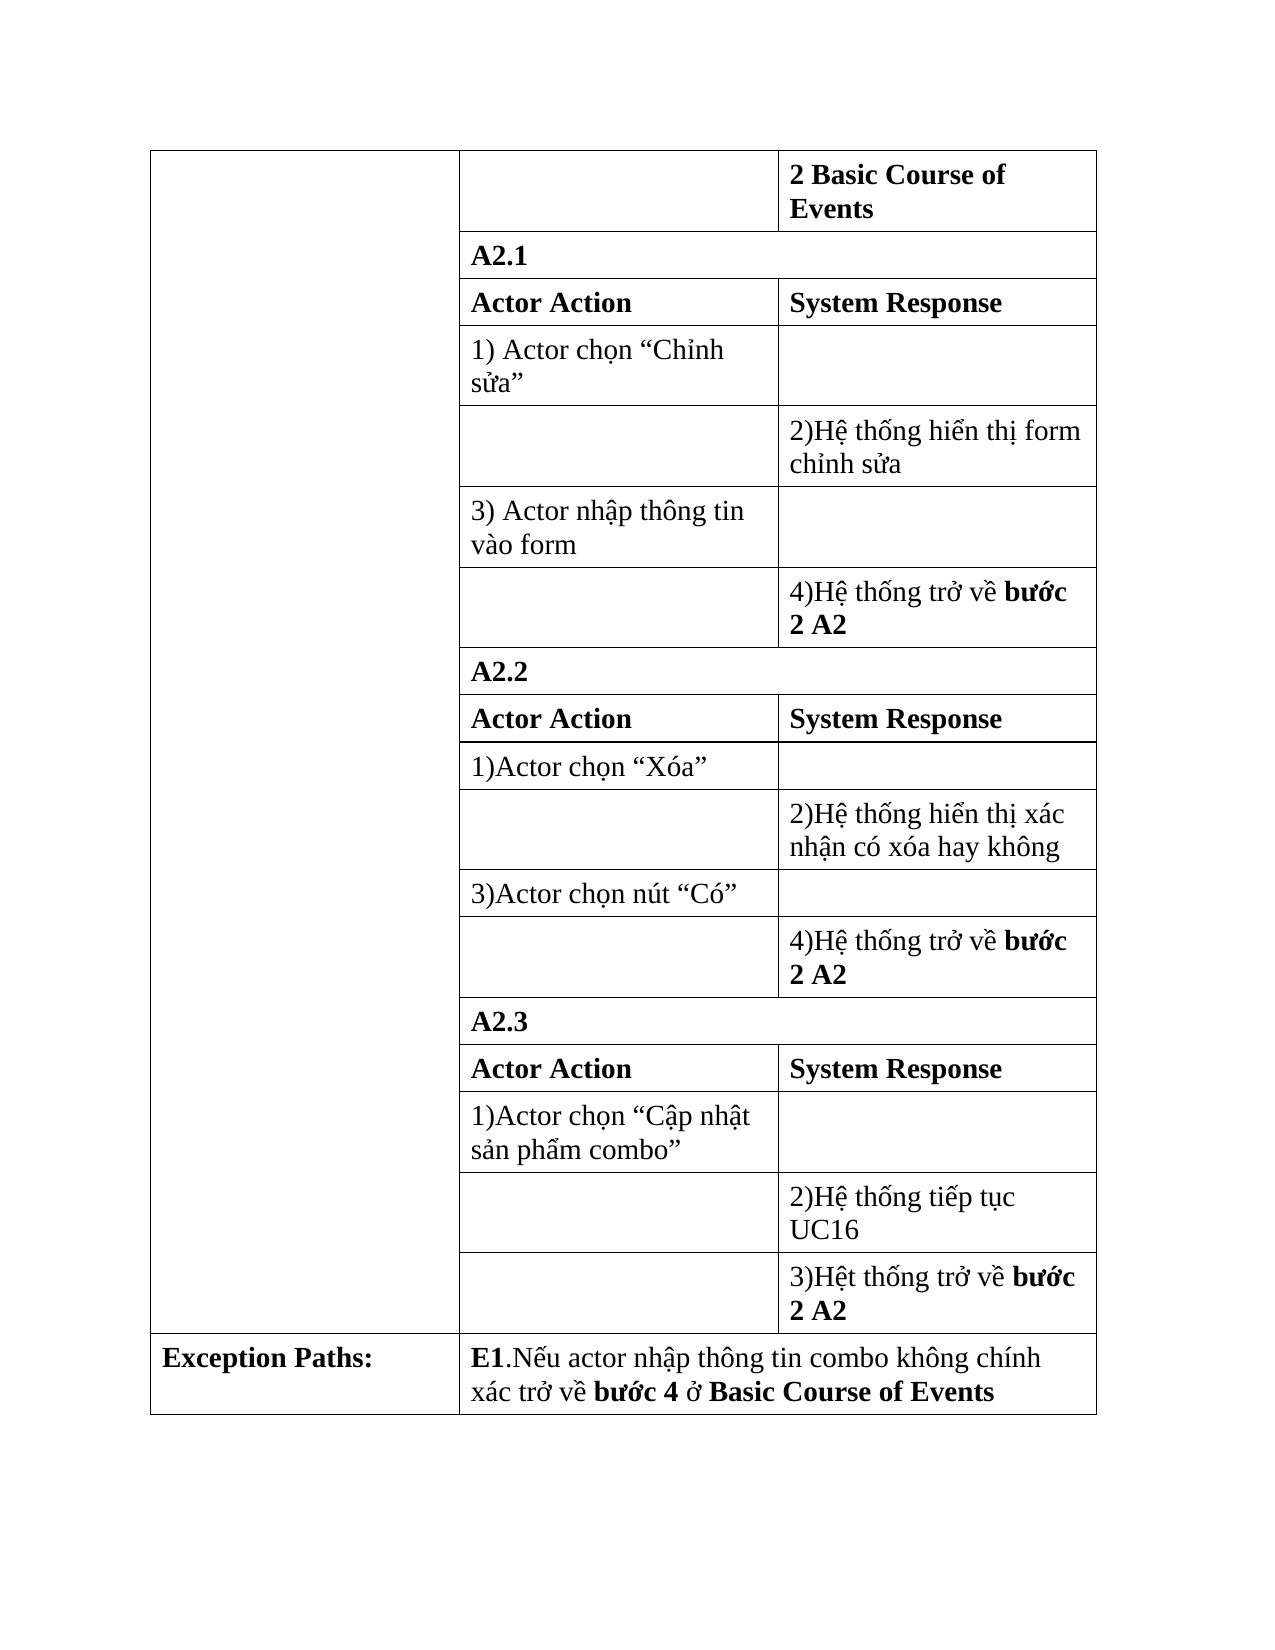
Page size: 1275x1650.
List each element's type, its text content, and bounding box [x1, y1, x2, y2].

table_cell A2.3 [460, 998, 1096, 1044]
table_cell 3) Actor nhập thông tin vào form [460, 487, 778, 567]
table_cell [779, 743, 1096, 788]
table_cell Exception Paths: [151, 1334, 459, 1413]
table_cell Actor Action [460, 279, 778, 325]
table_cell 1) Actor chọn “Chỉnh sửa” [460, 326, 778, 405]
table_cell Actor Action [460, 1045, 778, 1091]
table_cell [460, 917, 778, 997]
table_cell E1.Nếu actor nhập thông tin combo không chính xác trở về bước 4 ở Basic Course of Events [460, 1334, 1096, 1413]
table_cell 3)Actor chọn nút “Có” [460, 870, 778, 916]
table_cell Actor Action [460, 695, 778, 741]
table_cell [460, 790, 778, 869]
table_cell [460, 1173, 778, 1252]
table_cell System Response [779, 695, 1096, 741]
table_cell [460, 1253, 778, 1333]
table_cell [460, 568, 778, 647]
table_cell 1)Actor chọn “Cập nhật sản phẩm combo” [460, 1092, 778, 1172]
table_cell 3)Hệt thống trở về bước 2 A2 [779, 1253, 1096, 1333]
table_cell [779, 151, 1096, 231]
table_cell [779, 1092, 1096, 1172]
table_cell [460, 406, 778, 486]
table_cell System Response [779, 279, 1096, 325]
table_cell A2.2 [460, 648, 1096, 694]
table_cell 2)Hệ thống tiếp tục UC16 [779, 1173, 1096, 1252]
table_cell [779, 487, 1096, 567]
table_cell [779, 326, 1096, 405]
table_cell A2.1 [460, 232, 1096, 278]
table_cell System Response [779, 1045, 1096, 1091]
table_cell 1)Actor chọn “Xóa” [460, 743, 778, 788]
table_cell [460, 151, 778, 231]
table_cell 2)Hệ thống hiển thị xác nhận có xóa hay không [779, 790, 1096, 869]
table_cell 4)Hệ thống trở về bước 2 A2 [779, 917, 1096, 997]
table_cell [779, 870, 1096, 916]
table_cell 2)Hệ thống hiển thị form chỉnh sửa [779, 406, 1096, 486]
table_cell 4)Hệ thống trở về bước 2 A2 [779, 568, 1096, 647]
